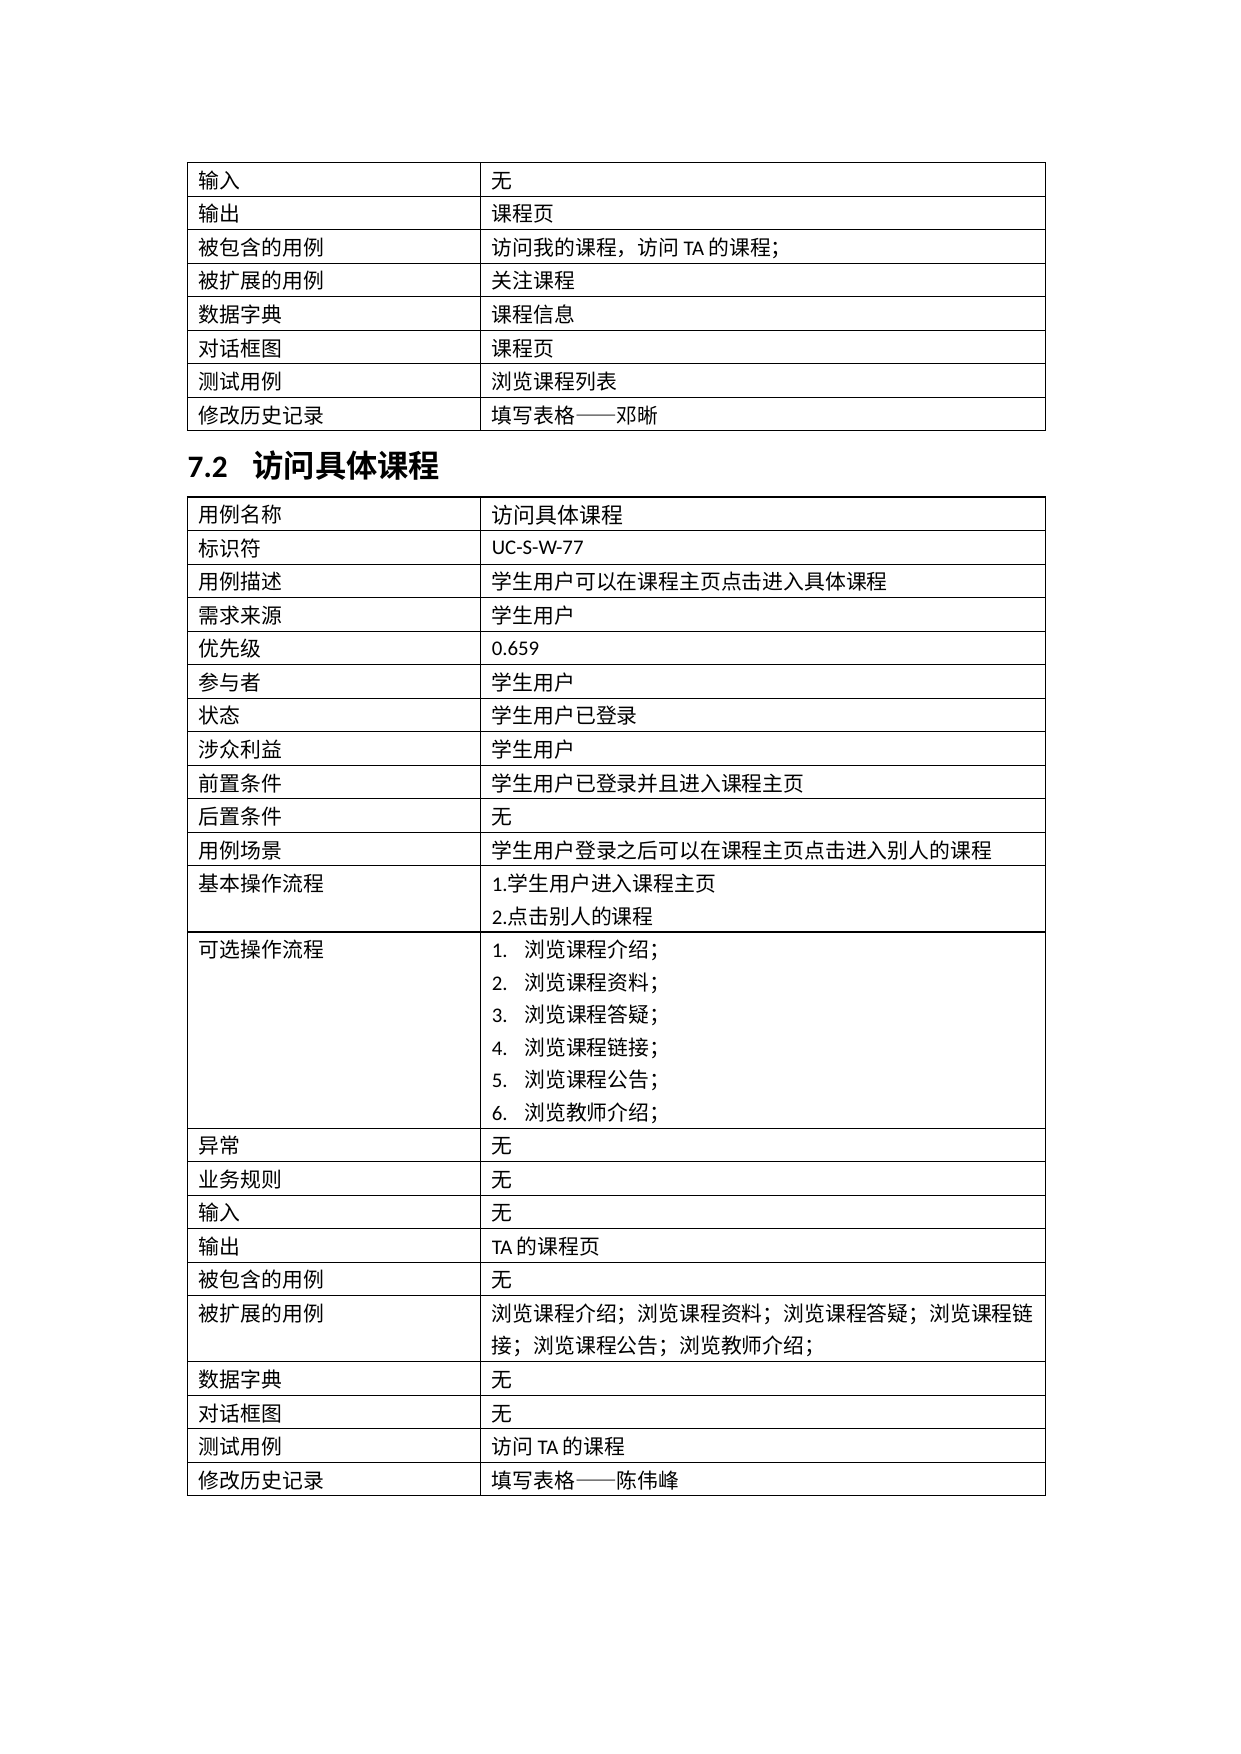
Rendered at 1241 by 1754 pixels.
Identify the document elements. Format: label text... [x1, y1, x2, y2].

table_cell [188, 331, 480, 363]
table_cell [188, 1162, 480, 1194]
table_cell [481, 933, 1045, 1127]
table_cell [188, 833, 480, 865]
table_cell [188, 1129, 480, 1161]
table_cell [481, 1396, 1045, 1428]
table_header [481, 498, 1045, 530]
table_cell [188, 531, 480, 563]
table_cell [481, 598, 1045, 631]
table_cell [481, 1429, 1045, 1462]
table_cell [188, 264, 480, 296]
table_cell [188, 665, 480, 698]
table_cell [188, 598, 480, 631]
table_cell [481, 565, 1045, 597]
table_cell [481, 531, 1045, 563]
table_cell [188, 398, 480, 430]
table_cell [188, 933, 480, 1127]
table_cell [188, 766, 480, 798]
text 访问具体课程 [187, 431, 1053, 496]
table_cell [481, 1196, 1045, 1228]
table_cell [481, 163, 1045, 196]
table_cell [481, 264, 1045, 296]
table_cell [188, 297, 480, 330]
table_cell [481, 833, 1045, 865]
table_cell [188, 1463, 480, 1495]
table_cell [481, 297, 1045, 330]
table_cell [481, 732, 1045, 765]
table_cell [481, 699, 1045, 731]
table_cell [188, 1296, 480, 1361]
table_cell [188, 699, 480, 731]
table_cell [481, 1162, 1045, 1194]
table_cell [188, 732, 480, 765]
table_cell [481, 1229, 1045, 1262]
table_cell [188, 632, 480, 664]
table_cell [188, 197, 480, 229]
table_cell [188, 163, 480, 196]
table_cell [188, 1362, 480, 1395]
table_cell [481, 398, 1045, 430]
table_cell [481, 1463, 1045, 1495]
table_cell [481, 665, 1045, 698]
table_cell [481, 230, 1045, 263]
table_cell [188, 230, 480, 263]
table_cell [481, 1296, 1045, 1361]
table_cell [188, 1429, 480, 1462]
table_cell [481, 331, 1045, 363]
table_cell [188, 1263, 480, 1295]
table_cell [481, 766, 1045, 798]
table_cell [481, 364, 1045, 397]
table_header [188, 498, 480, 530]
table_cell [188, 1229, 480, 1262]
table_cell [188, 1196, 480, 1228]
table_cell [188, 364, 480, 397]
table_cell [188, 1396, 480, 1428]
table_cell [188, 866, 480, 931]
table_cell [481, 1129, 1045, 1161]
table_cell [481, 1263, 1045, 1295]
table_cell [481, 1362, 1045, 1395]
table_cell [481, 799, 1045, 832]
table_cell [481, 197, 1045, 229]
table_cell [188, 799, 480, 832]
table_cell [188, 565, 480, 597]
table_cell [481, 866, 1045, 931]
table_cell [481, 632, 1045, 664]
